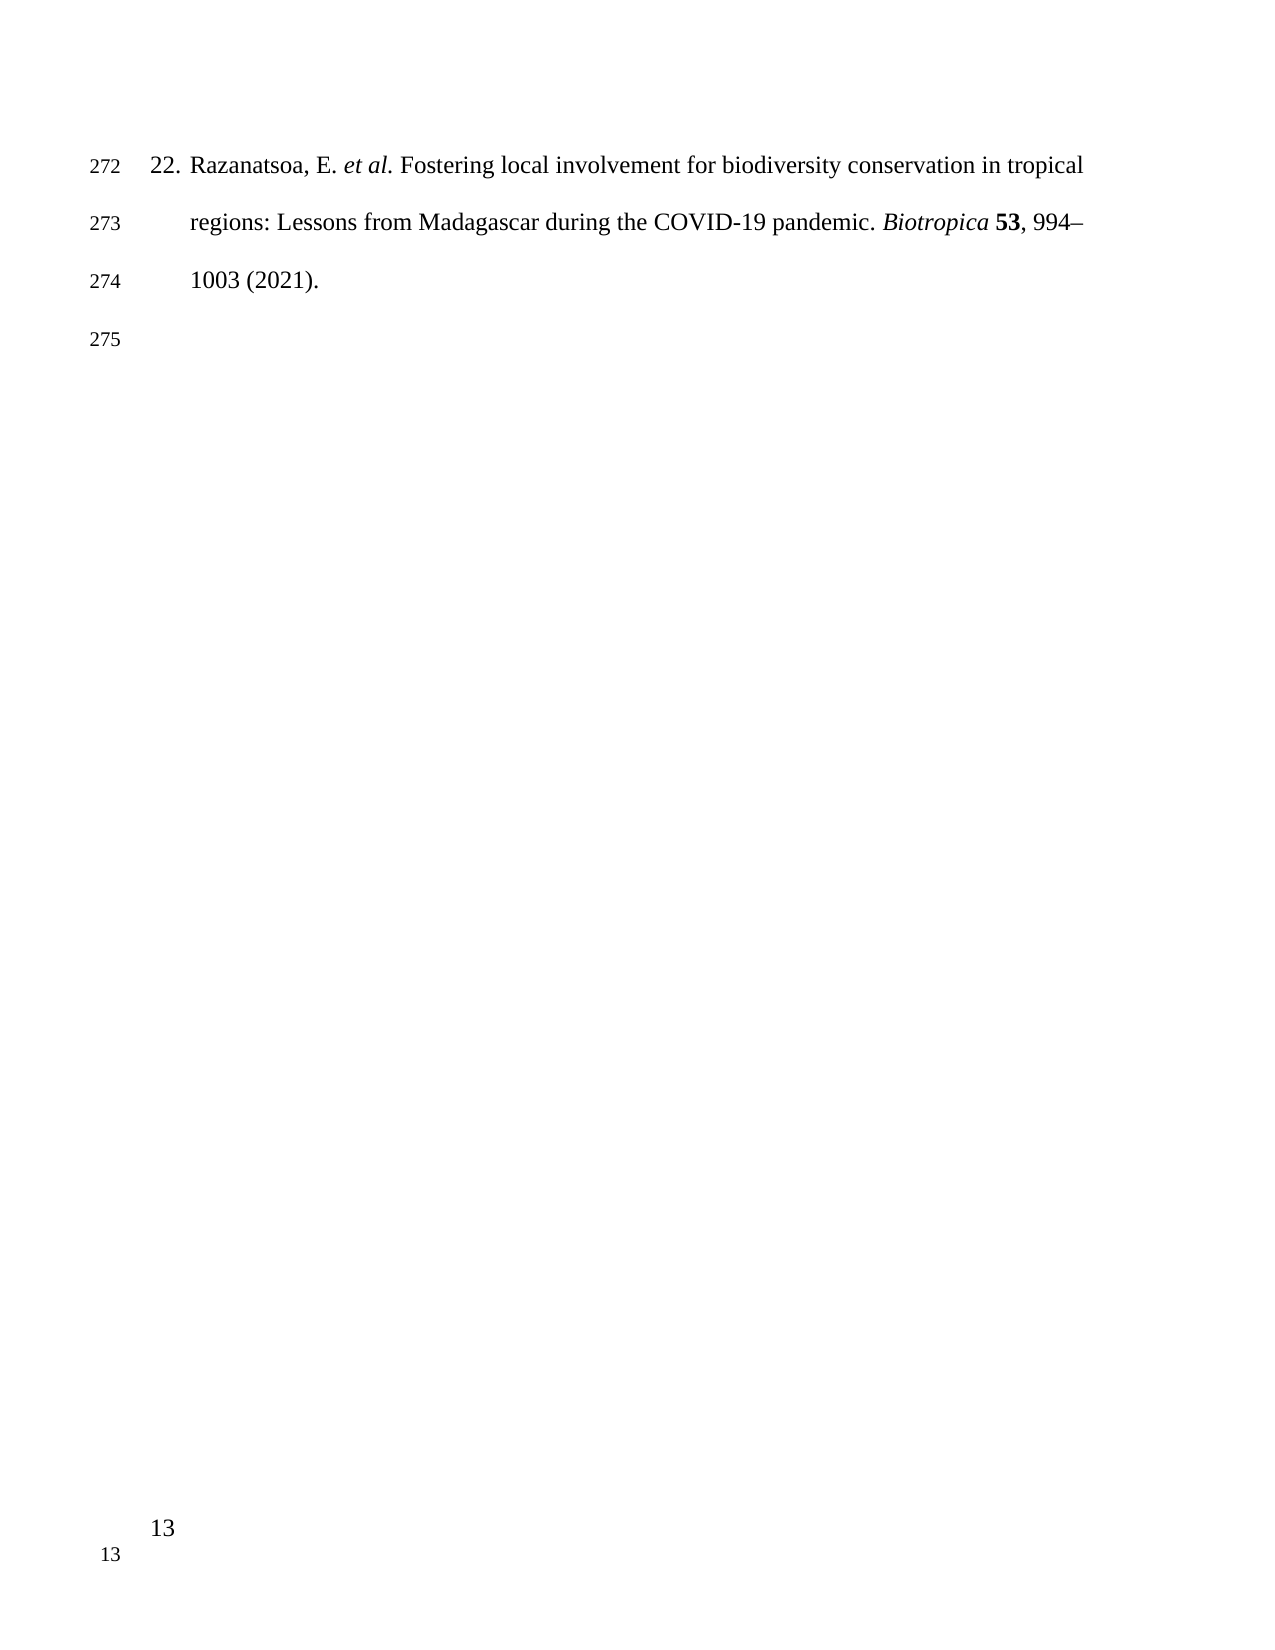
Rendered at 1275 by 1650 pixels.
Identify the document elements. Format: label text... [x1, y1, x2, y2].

text 22. Razanatsoa, E. et al. Fostering local involvement for biodiversity conservation in tropical regions: Lessons from Madagascar during the COVID‐19 pandemic. Biotropica 53, 994–1003 (2021). [150, 150, 1125, 294]
